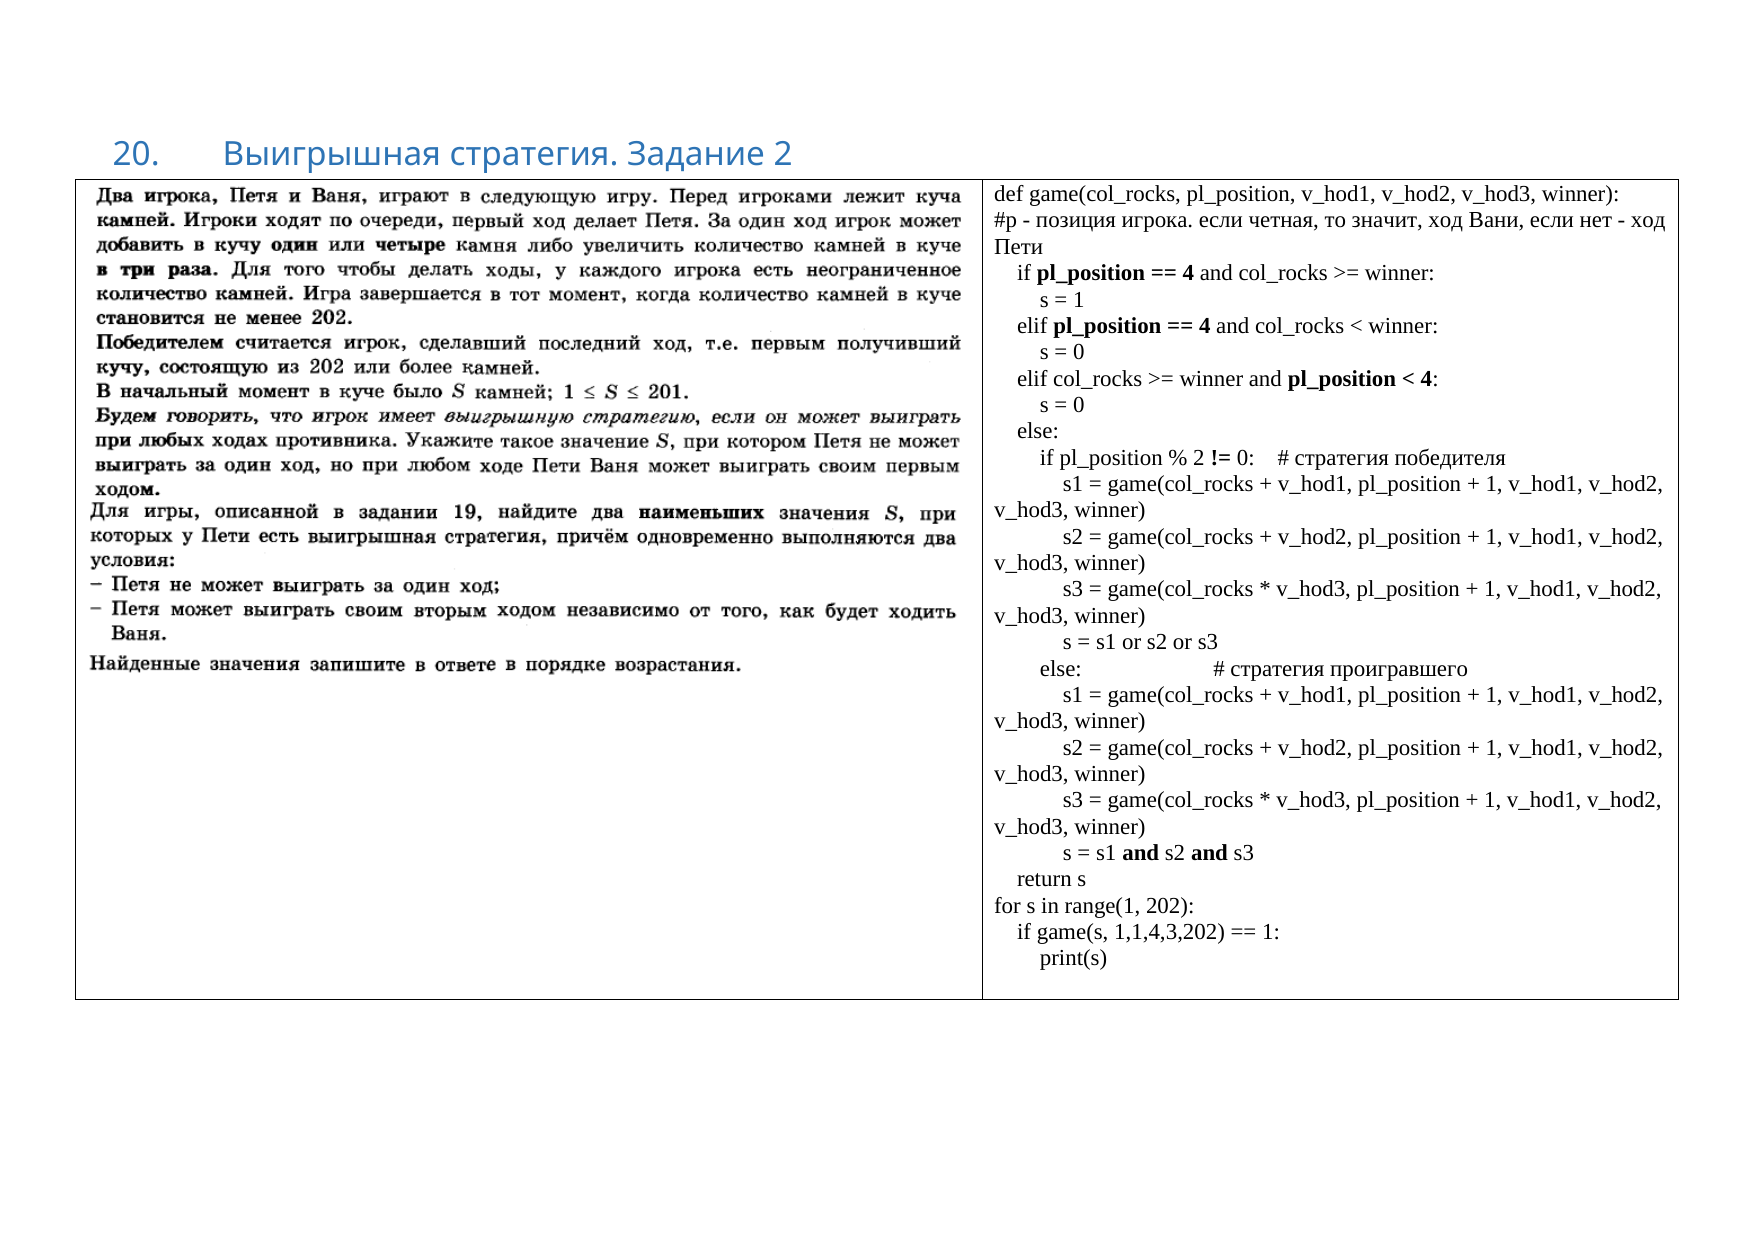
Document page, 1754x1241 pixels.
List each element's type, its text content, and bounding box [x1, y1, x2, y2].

subtitle Выигрышная стратегия. Задание 2 [112, 130, 1679, 176]
table_header def game(col_rocks, pl_position, v_hod1, v_hod2, v_hod3, winner): #р - позиция игрока. если четная, то значит, ход Вани, если нет - ход Пети if pl_position == 4 and col_rocks >= winner: s = 1 elif pl_position == 4 and col_rocks < winner: s = 0 elif col_rocks >= winner and pl_position < 4: s = 0 else: if pl_position % 2 != 0: # стратегия победителя s1 = game(col_rocks + v_hod1, pl_position + 1, v_hod1, v_hod2, v_hod3, winner) s2 = game(col_rocks + v_hod2, pl_position + 1, v_hod1, v_hod2, v_hod3, winner) s3 = game(col_rocks * v_hod3, pl_position + 1, v_hod1, v_hod2, v_hod3, winner) s = s1 or s2 or s3 else: # стратегия проигравшего s1 = game(col_rocks + v_hod1, pl_position + 1, v_hod1, v_hod2, v_hod3, winner) s2 = game(col_rocks + v_hod2, pl_position + 1, v_hod1, v_hod2, v_hod3, winner) s3 = game(col_rocks * v_hod3, pl_position + 1, v_hod1, v_hod2, v_hod3, winner) s = s1 and s2 and s3 return s for s in range(1, 202): if game(s, 1,1,4,3,202) == 1: print(s) [983, 180, 1678, 999]
table_header [76, 180, 982, 999]
picture [86, 180, 972, 677]
